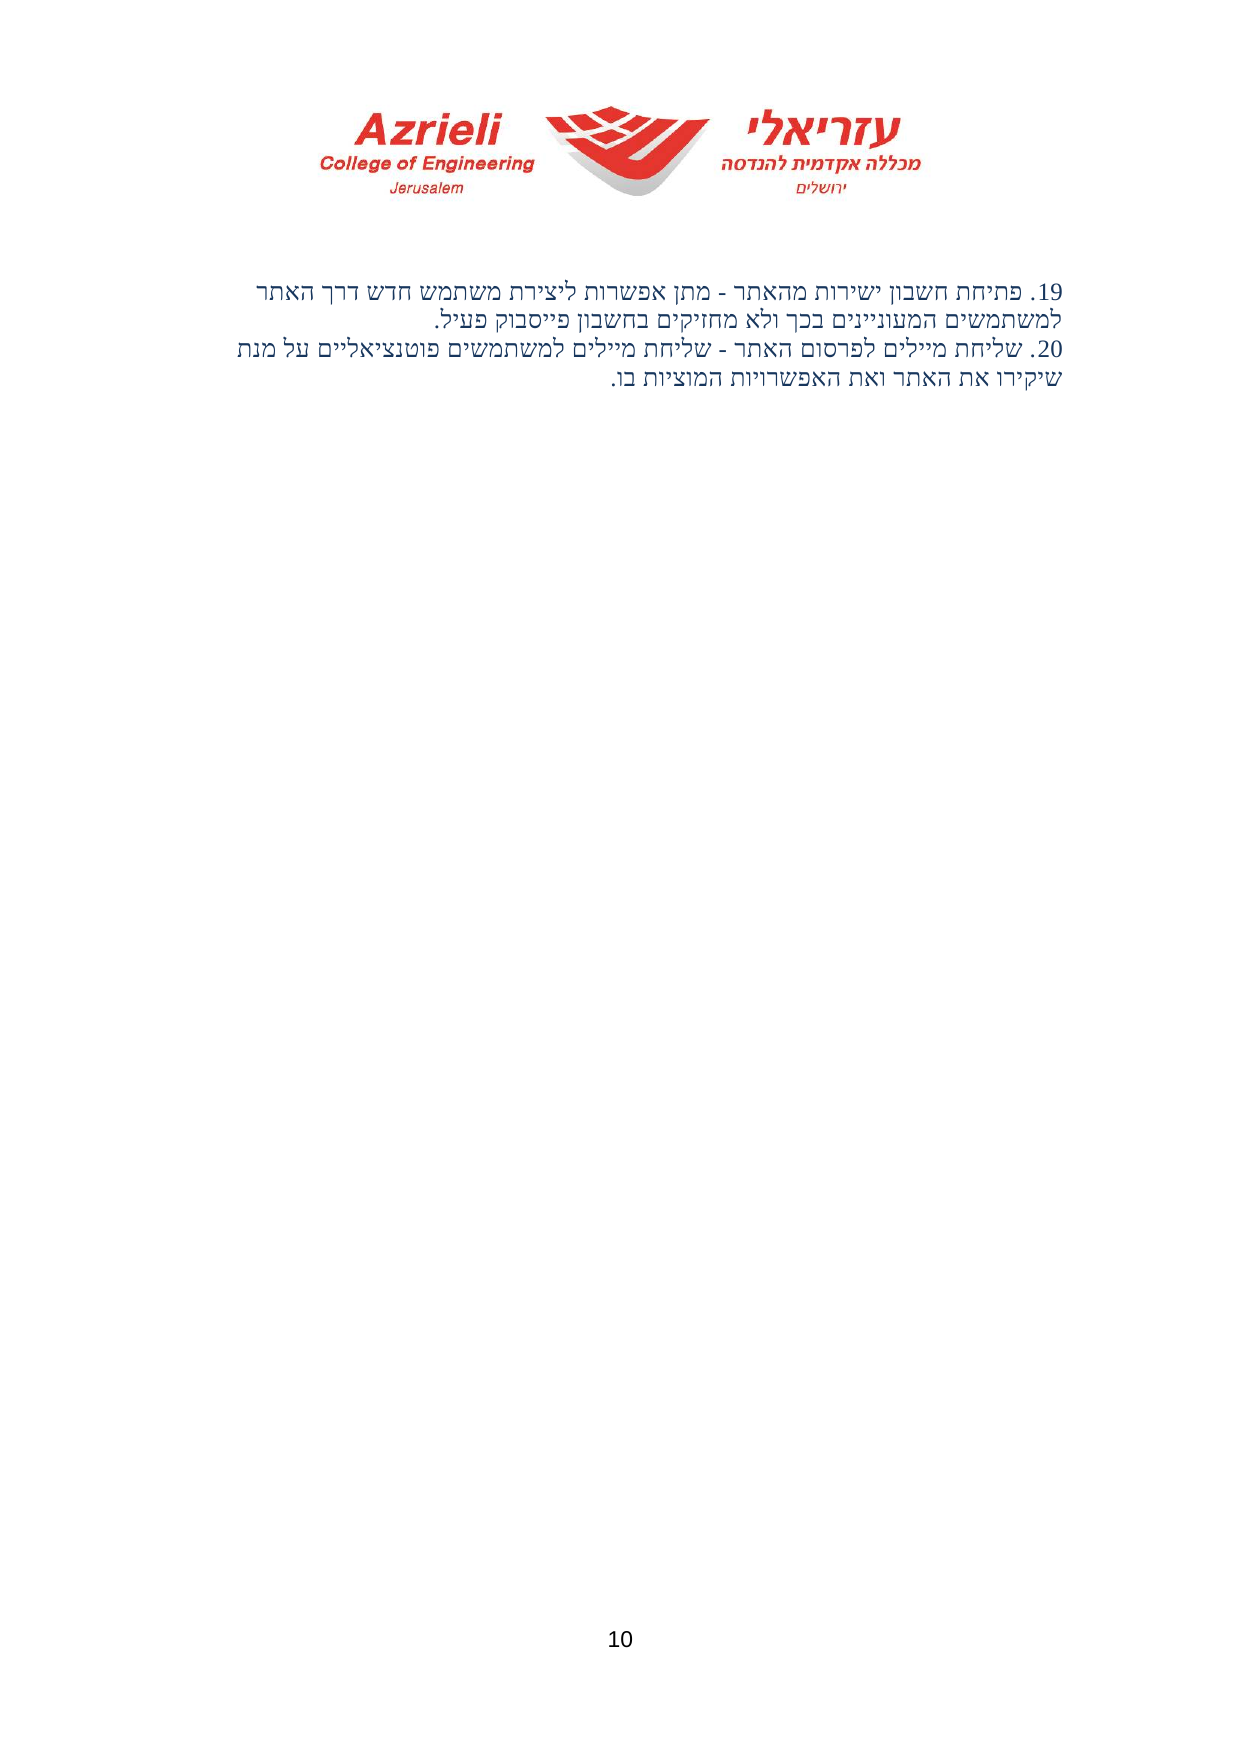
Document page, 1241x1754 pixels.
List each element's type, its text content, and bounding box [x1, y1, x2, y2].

text 20. שליחת מיילים לפרסום האתר - שליחת מיילים למשתמשים פוטנציאליים על מנת שיקירו את האתר ואת האפשרויות המוציות בו. [177, 334, 1063, 392]
text 19. פתיחת חשבון ישירות מהאתר - מתן אפשרות ליצירת משתמש חדש דרך האתר למשתמשים המעוניינים בכך ולא מחזיקים בחשבון פייסבוק פעיל. [177, 277, 1063, 334]
picture [42, 44, 1199, 221]
